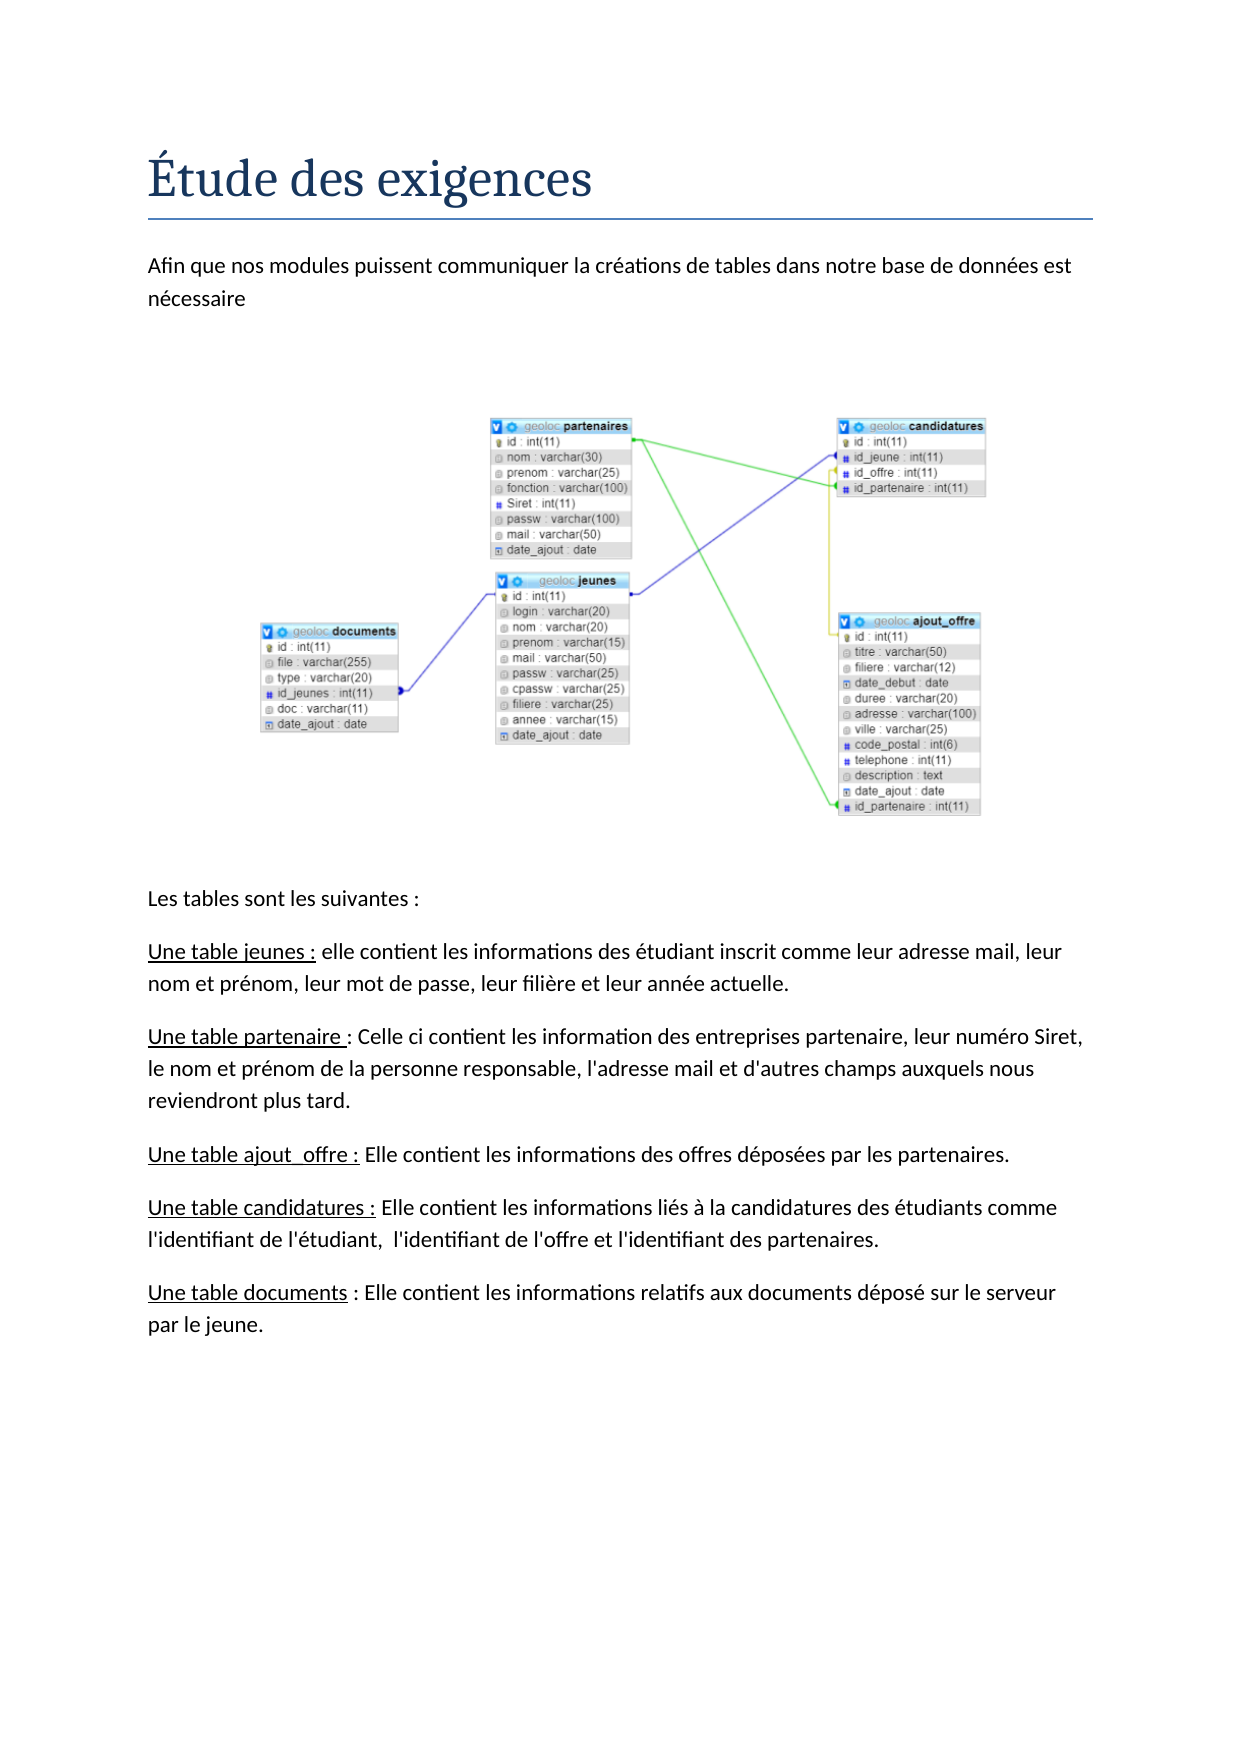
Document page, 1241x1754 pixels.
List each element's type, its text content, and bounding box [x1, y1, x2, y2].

text Une table jeunes : elle contient les informations des étudiant inscrit comme leur adresse mail, leur nom et prénom, leur mot de passe, leur filière et leur année actuelle. [148, 937, 1093, 997]
text Une table candidatures : Elle contient les informations liés à la candidatures des étudiants comme l'identifiant de l'étudiant, l'identifiant de l'offre et l'identifiant des partenaires. [148, 1193, 1093, 1253]
text Une table documents : Elle contient les informations relatifs aux documents déposé sur le serveur par le jeune. [148, 1278, 1093, 1338]
text Une table ajout_offre : Elle contient les informations des offres déposées par les partenaires. [148, 1140, 1093, 1168]
picture [173, 389, 1067, 859]
text Une table partenaire : Celle ci contient les information des entreprises partenaire, leur numéro Siret, le nom et prénom de la personne responsable, l'adresse mail et d'autres champs auxquels nous reviendront plus tard. [148, 1022, 1093, 1115]
title Étude des exigences [148, 148, 1093, 218]
text Les tables sont les suivantes : [148, 884, 1093, 912]
text Afin que nos modules puissent communiquer la créations de tables dans notre base de données est nécessaire [148, 252, 1093, 312]
